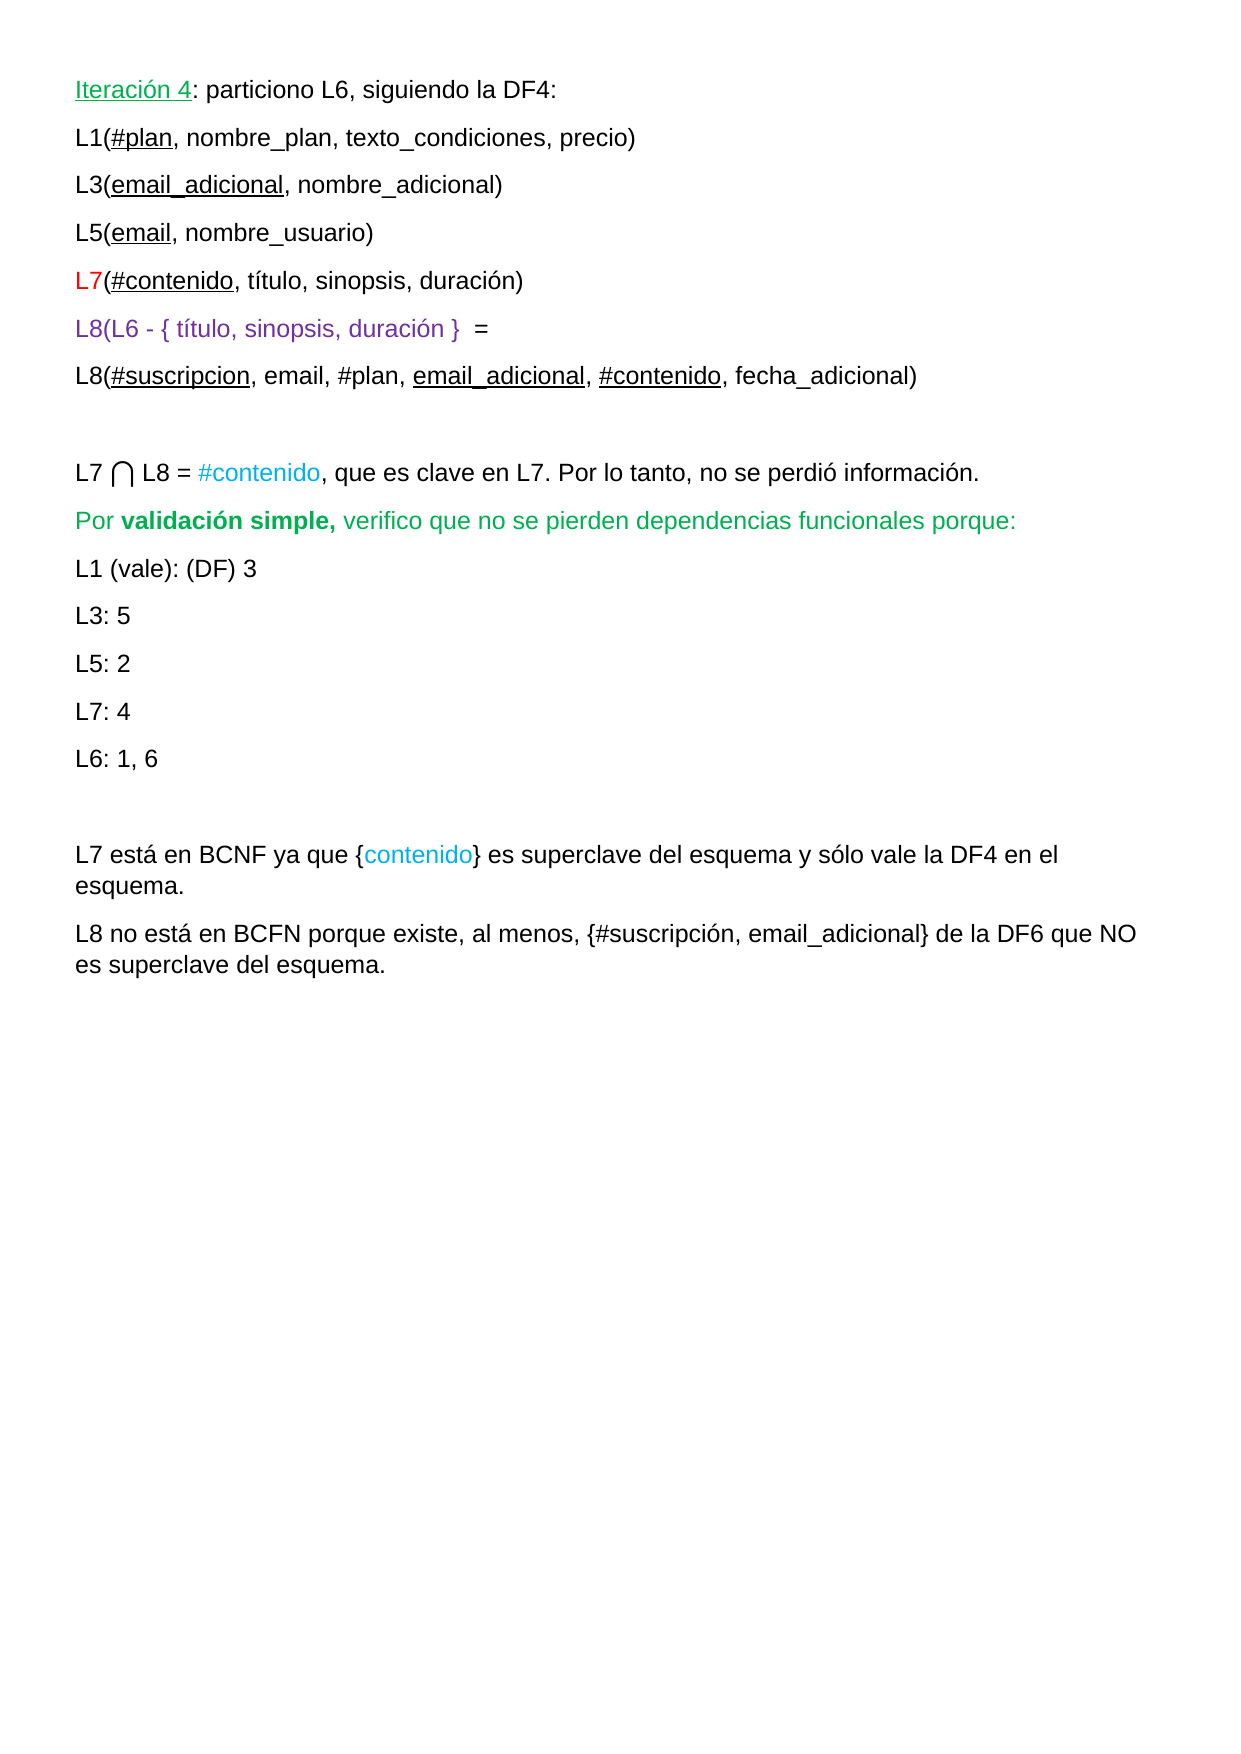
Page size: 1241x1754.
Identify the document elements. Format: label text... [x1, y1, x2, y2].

text Iteración 4: particiono L6, siguiendo la DF4: [75, 75, 1165, 104]
text L7 está en BCNF ya que {contenido} es superclave del esquema y sólo vale la DF4 en el esquema. [75, 840, 1165, 899]
text Por validación simple, verifico que no se pierden dependencias funcionales porque: [75, 506, 1165, 534]
text L6: 1, 6 [75, 744, 1165, 773]
text L5: 2 [75, 649, 1165, 678]
text L7 ⋂ L8 = #contenido, que es clave en L7. Por lo tanto, no se perdió información. [75, 457, 1165, 487]
text L8(#suscripcion, email, #plan, email_adicional, #contenido, fecha_adicional) [75, 361, 1165, 390]
text L8 no está en BCFN porque existe, al menos, {#suscripción, email_adicional} de la DF6 que NO es superclave del esquema. [75, 918, 1165, 978]
text L1(#plan, nombre_plan, texto_condiciones, precio) [75, 123, 1165, 151]
text L7: 4 [75, 697, 1165, 725]
text L3(email_adicional, nombre_adicional) [75, 170, 1165, 199]
text L3: 5 [75, 601, 1165, 630]
text L1 (vale): (DF) 3 [75, 553, 1165, 582]
text L7(#contenido, título, sinopsis, duración) [75, 266, 1165, 294]
text L5(email, nombre_usuario) [75, 218, 1165, 247]
text L8(L6 - { título, sinopsis, duración } = [75, 313, 1165, 342]
